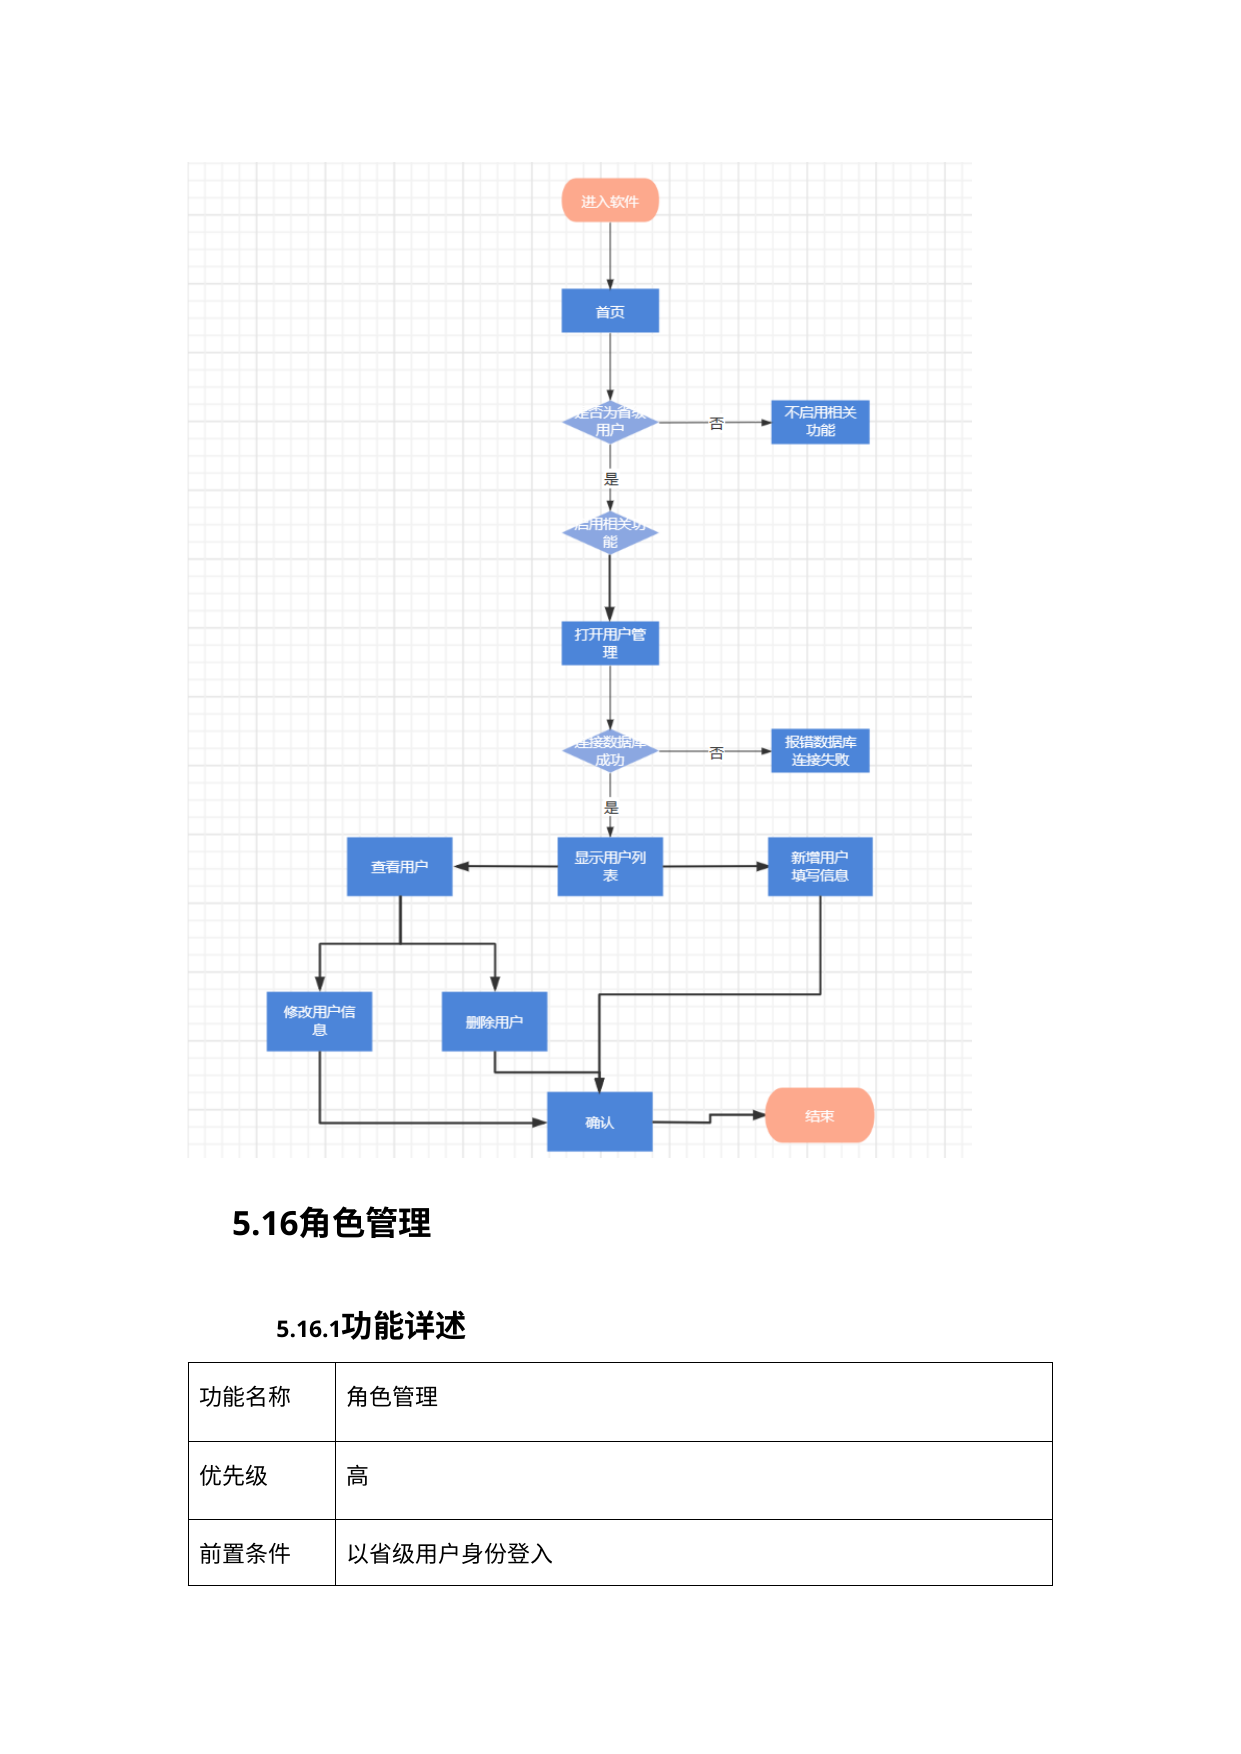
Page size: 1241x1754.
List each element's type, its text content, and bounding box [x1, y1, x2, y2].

table_cell 高 [336, 1442, 1052, 1519]
subtitle 功能详述 [276, 1291, 1053, 1356]
picture [187, 162, 972, 1158]
text 角色管理 [232, 1189, 1053, 1254]
table_cell 优先级 [189, 1442, 335, 1519]
table_header 功能名称 [189, 1363, 335, 1441]
table_cell 以省级用户身份登入 [336, 1520, 1052, 1585]
table_cell 前置条件 [189, 1520, 335, 1585]
table_header 角色管理 [336, 1363, 1052, 1441]
